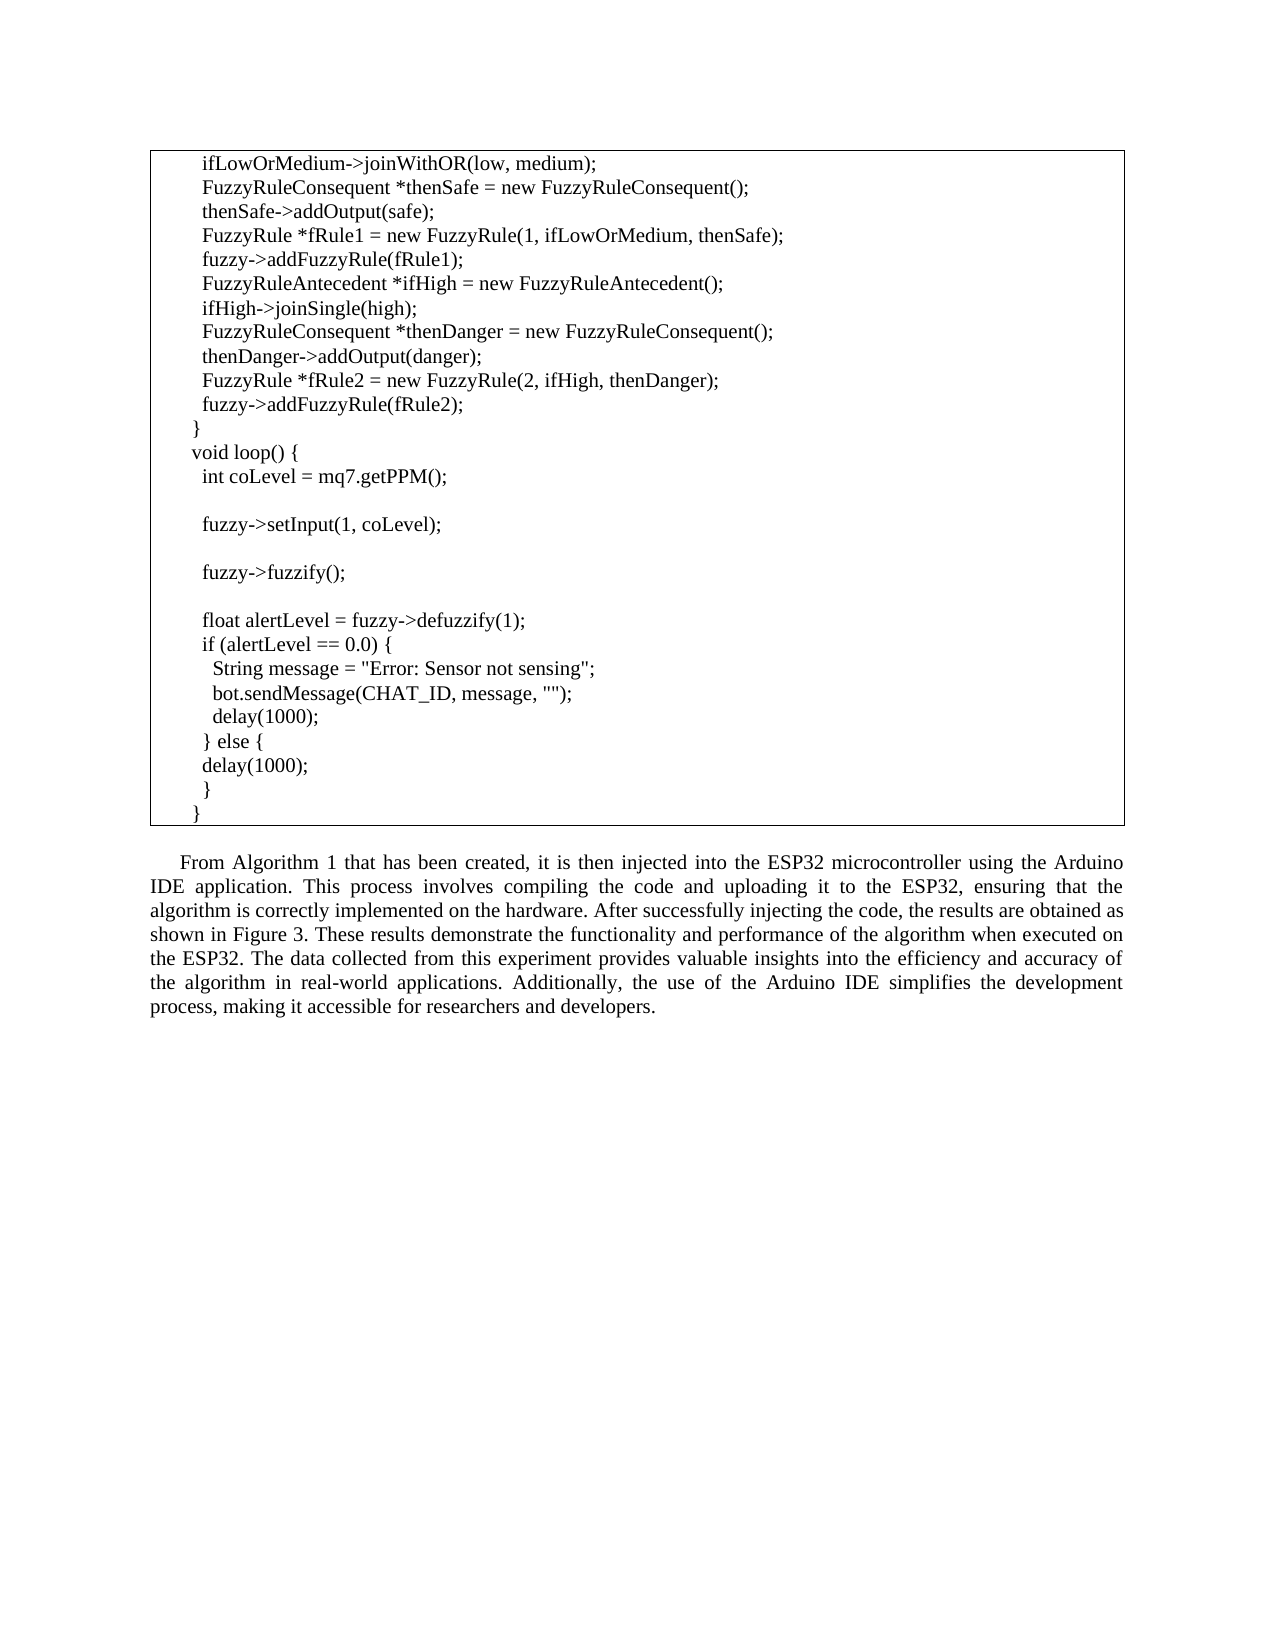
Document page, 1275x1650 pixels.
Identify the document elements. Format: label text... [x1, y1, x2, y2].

text From Algorithm 1 that has been created, it is then injected into the ESP32 microcontroller using the Arduino IDE application. This process involves compiling the code and uploading it to the ESP32, ensuring that the algorithm is correctly implemented on the hardware. After successfully injecting the code, the results are obtained as shown in Figure 3. These results demonstrate the functionality and performance of the algorithm when executed on the ESP32. The data collected from this experiment provides valuable insights into the efficiency and accuracy of the algorithm in real-world applications. Additionally, the use of the Arduino IDE simplifies the development process, making it accessible for researchers and developers. [150, 850, 1125, 1018]
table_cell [151, 151, 1124, 825]
